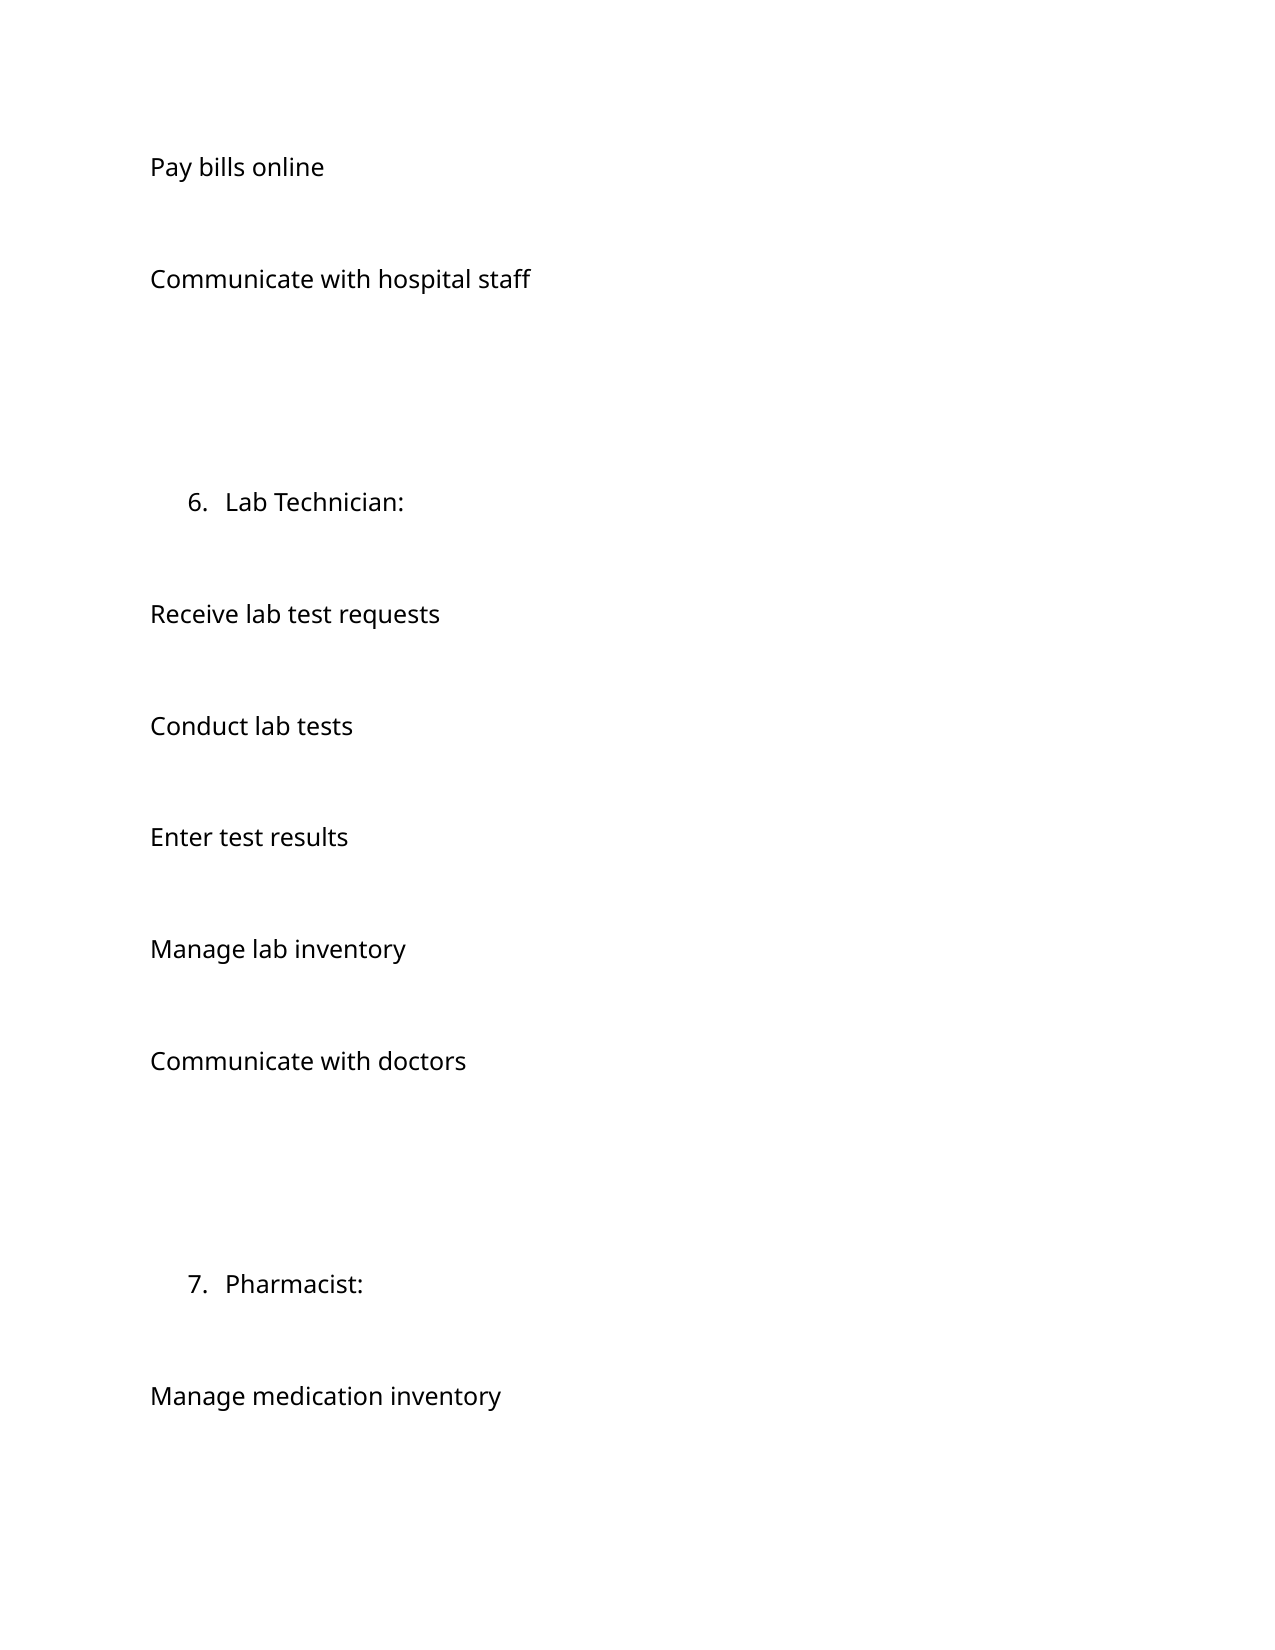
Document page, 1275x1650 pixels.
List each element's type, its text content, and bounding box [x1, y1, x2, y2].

list Lab Technician: [187, 485, 1125, 519]
text Pay bills online [150, 150, 1125, 184]
text Manage medication inventory [150, 1378, 1125, 1412]
text Manage lab inventory [150, 932, 1125, 966]
text Conduct lab tests [150, 708, 1125, 742]
text Communicate with hospital staff [150, 262, 1125, 296]
list Pharmacist: [187, 1267, 1125, 1301]
text Receive lab test requests [150, 597, 1125, 631]
text Enter test results [150, 820, 1125, 854]
text Communicate with doctors [150, 1043, 1125, 1077]
